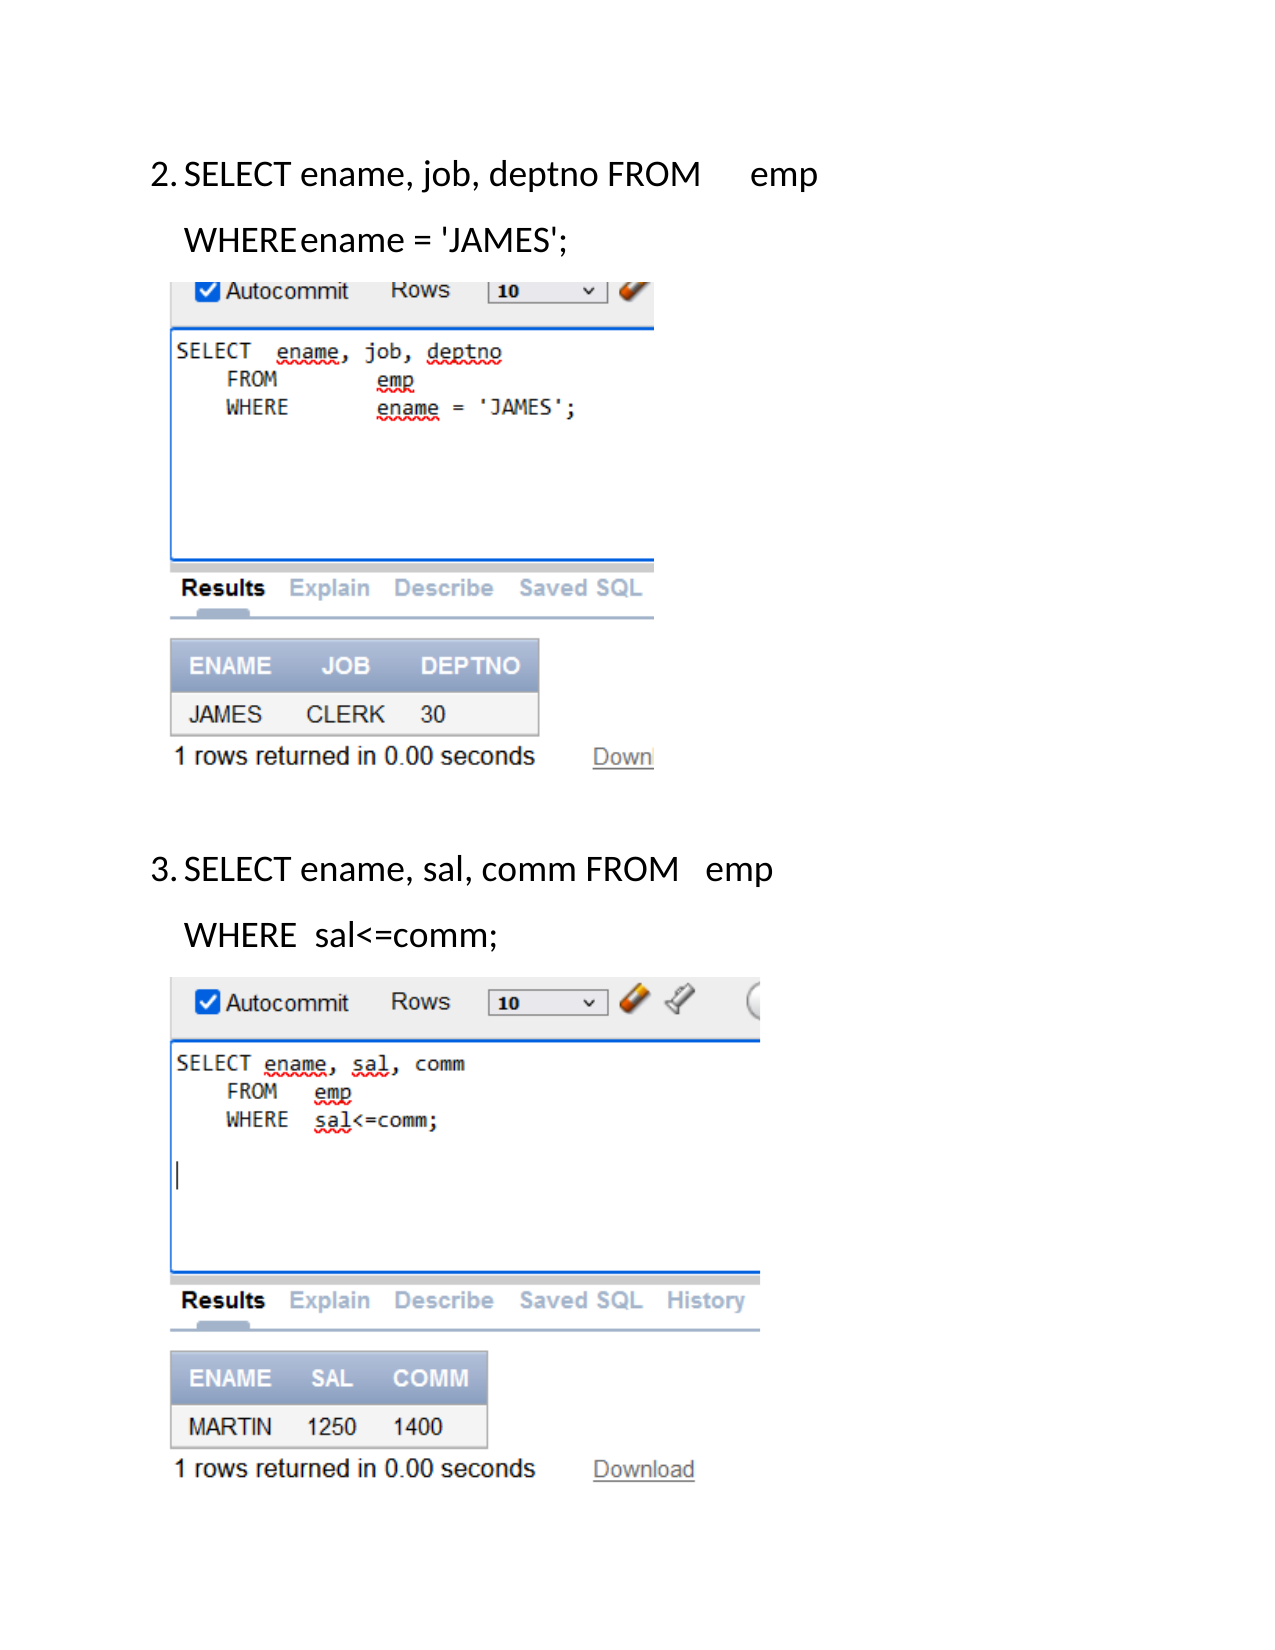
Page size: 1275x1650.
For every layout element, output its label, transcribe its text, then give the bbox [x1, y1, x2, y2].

text 3. SELECT ename, sal, comm FROM emp [150, 845, 1125, 891]
picture [150, 282, 654, 826]
text 2. SELECT ename, job, deptno FROM emp [150, 150, 1125, 196]
text WHERE ename = 'JAMES'; [150, 216, 1125, 262]
picture [150, 977, 761, 1490]
text WHERE sal<=comm; [150, 911, 1125, 957]
